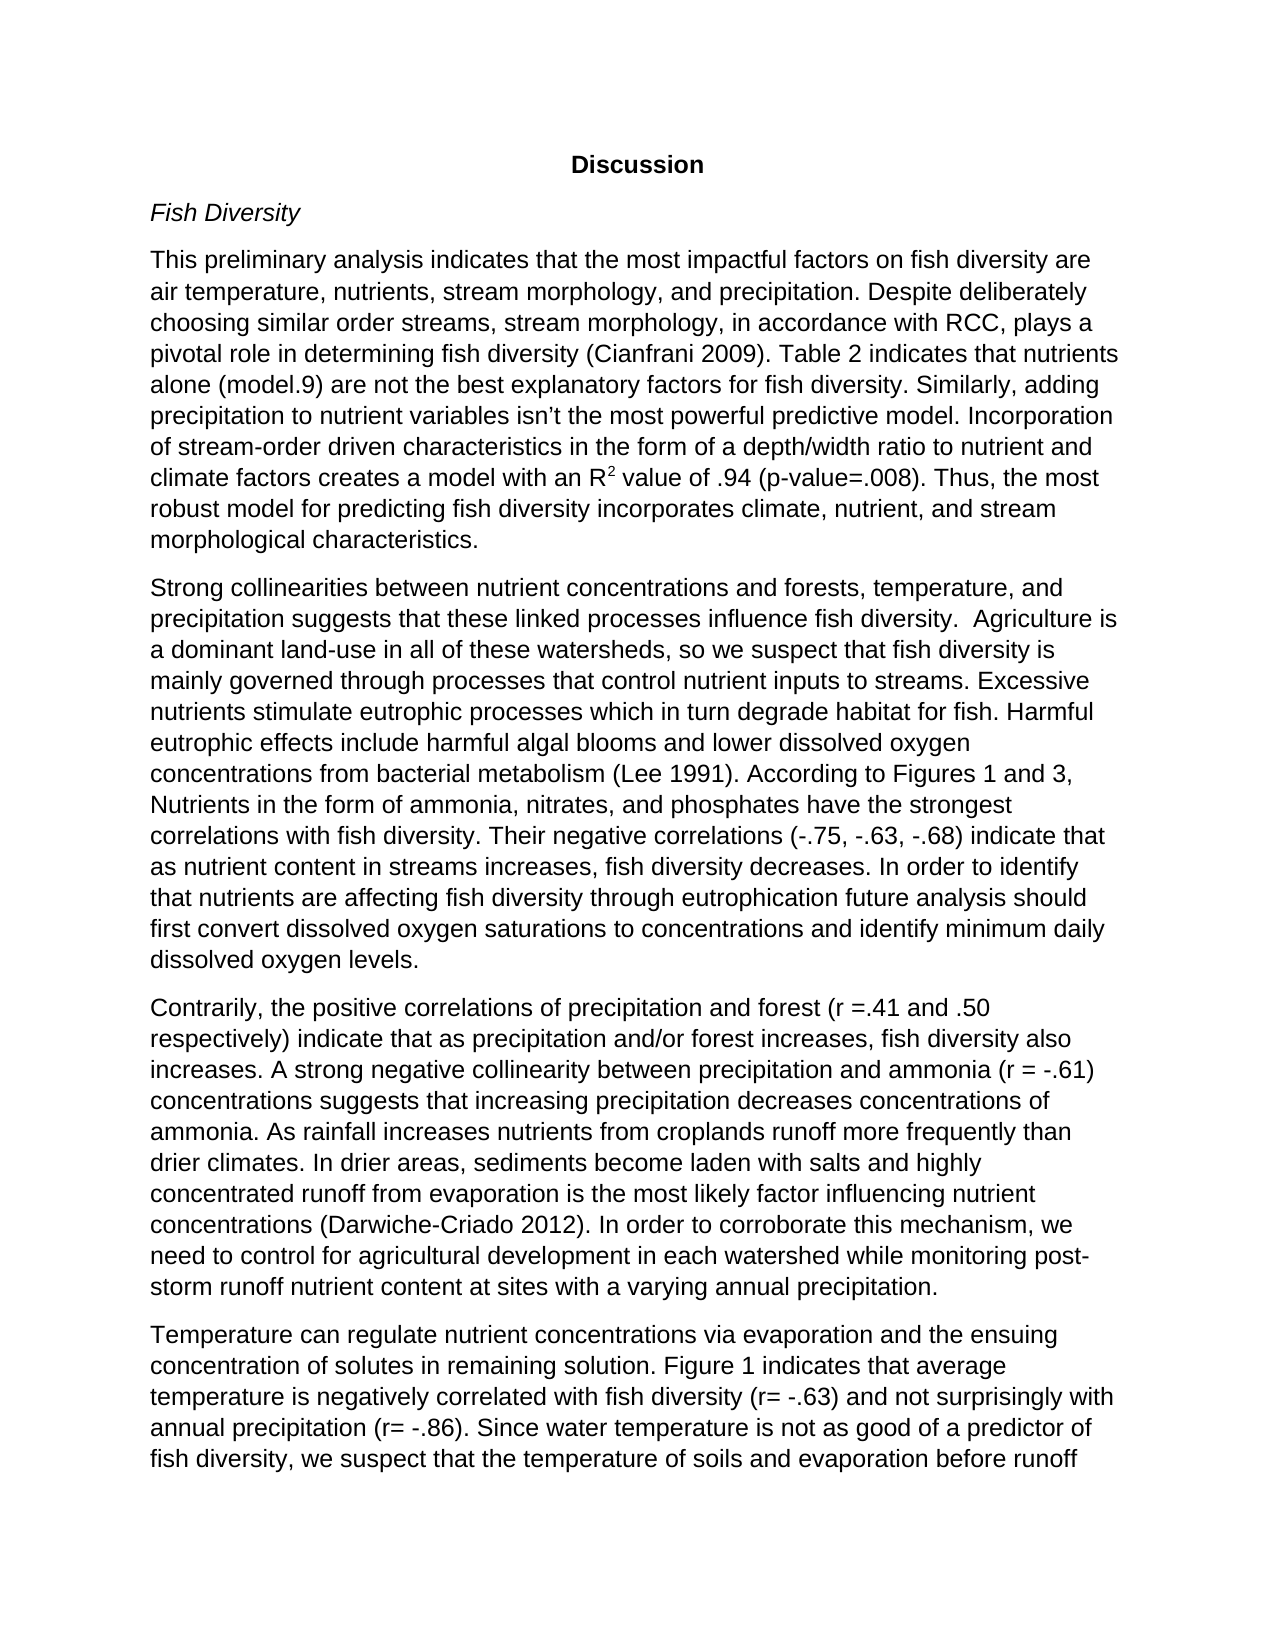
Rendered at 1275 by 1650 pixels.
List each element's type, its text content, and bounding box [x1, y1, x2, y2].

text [150, 1320, 1125, 1473]
text Discussion [150, 150, 1125, 179]
text This preliminary analysis indicates that the most impactful factors on fish diversity are air temperature, nutrients, stream morphology, and precipitation. Despite deliberately choosing similar order streams, stream morphology, in accordance with RCC, plays a pivotal role in determining fish diversity (Cianfrani 2009). Table 2 indicates that nutrients alone (model.9) are not the best explanatory factors for fish diversity. Similarly, adding precipitation to nutrient variables isn’t the most powerful predictive model. Incorporation of stream-order driven characteristics in the form of a depth/width ratio to nutrient and climate factors creates a model with an R2 value of .94 (p-value=.008). Thus, the most robust model for predicting fish diversity incorporates climate, nutrient, and stream morphological characteristics. [150, 245, 1125, 553]
text Strong collinearities between nutrient concentrations and forests, temperature, and precipitation suggests that these linked processes influence fish diversity. Agriculture is a dominant land-use in all of these watersheds, so we suspect that fish diversity is mainly governed through processes that control nutrient inputs to streams. Excessive nutrients stimulate eutrophic processes which in turn degrade habitat for fish. Harmful eutrophic effects include harmful algal blooms and lower dissolved oxygen concentrations from bacterial metabolism (Lee 1991). According to Figures 1 and 3, Nutrients in the form of ammonia, nitrates, and phosphates have the strongest correlations with fish diversity. Their negative correlations (-.75, -.63, -.68) indicate that as nutrient content in streams increases, fish diversity decreases. In order to identify that nutrients are affecting fish diversity through eutrophication future analysis should first convert dissolved oxygen saturations to concentrations and identify minimum daily dissolved oxygen levels. [150, 572, 1125, 974]
text Fish Diversity [150, 198, 1125, 226]
text Contrarily, the positive correlations of precipitation and forest (r =.41 and .50 respectively) indicate that as precipitation and/or forest increases, fish diversity also increases. A strong negative collinearity between precipitation and ammonia (r = -.61) concentrations suggests that increasing precipitation decreases concentrations of ammonia. As rainfall increases nutrients from croplands runoff more frequently than drier climates. In drier areas, sediments become laden with salts and highly concentrated runoff from evaporation is the most likely factor influencing nutrient concentrations (Darwiche-Criado 2012). In order to corroborate this mechanism, we need to control for agricultural development in each watershed while monitoring post-storm runoff nutrient content at sites with a varying annual precipitation. [150, 993, 1125, 1301]
